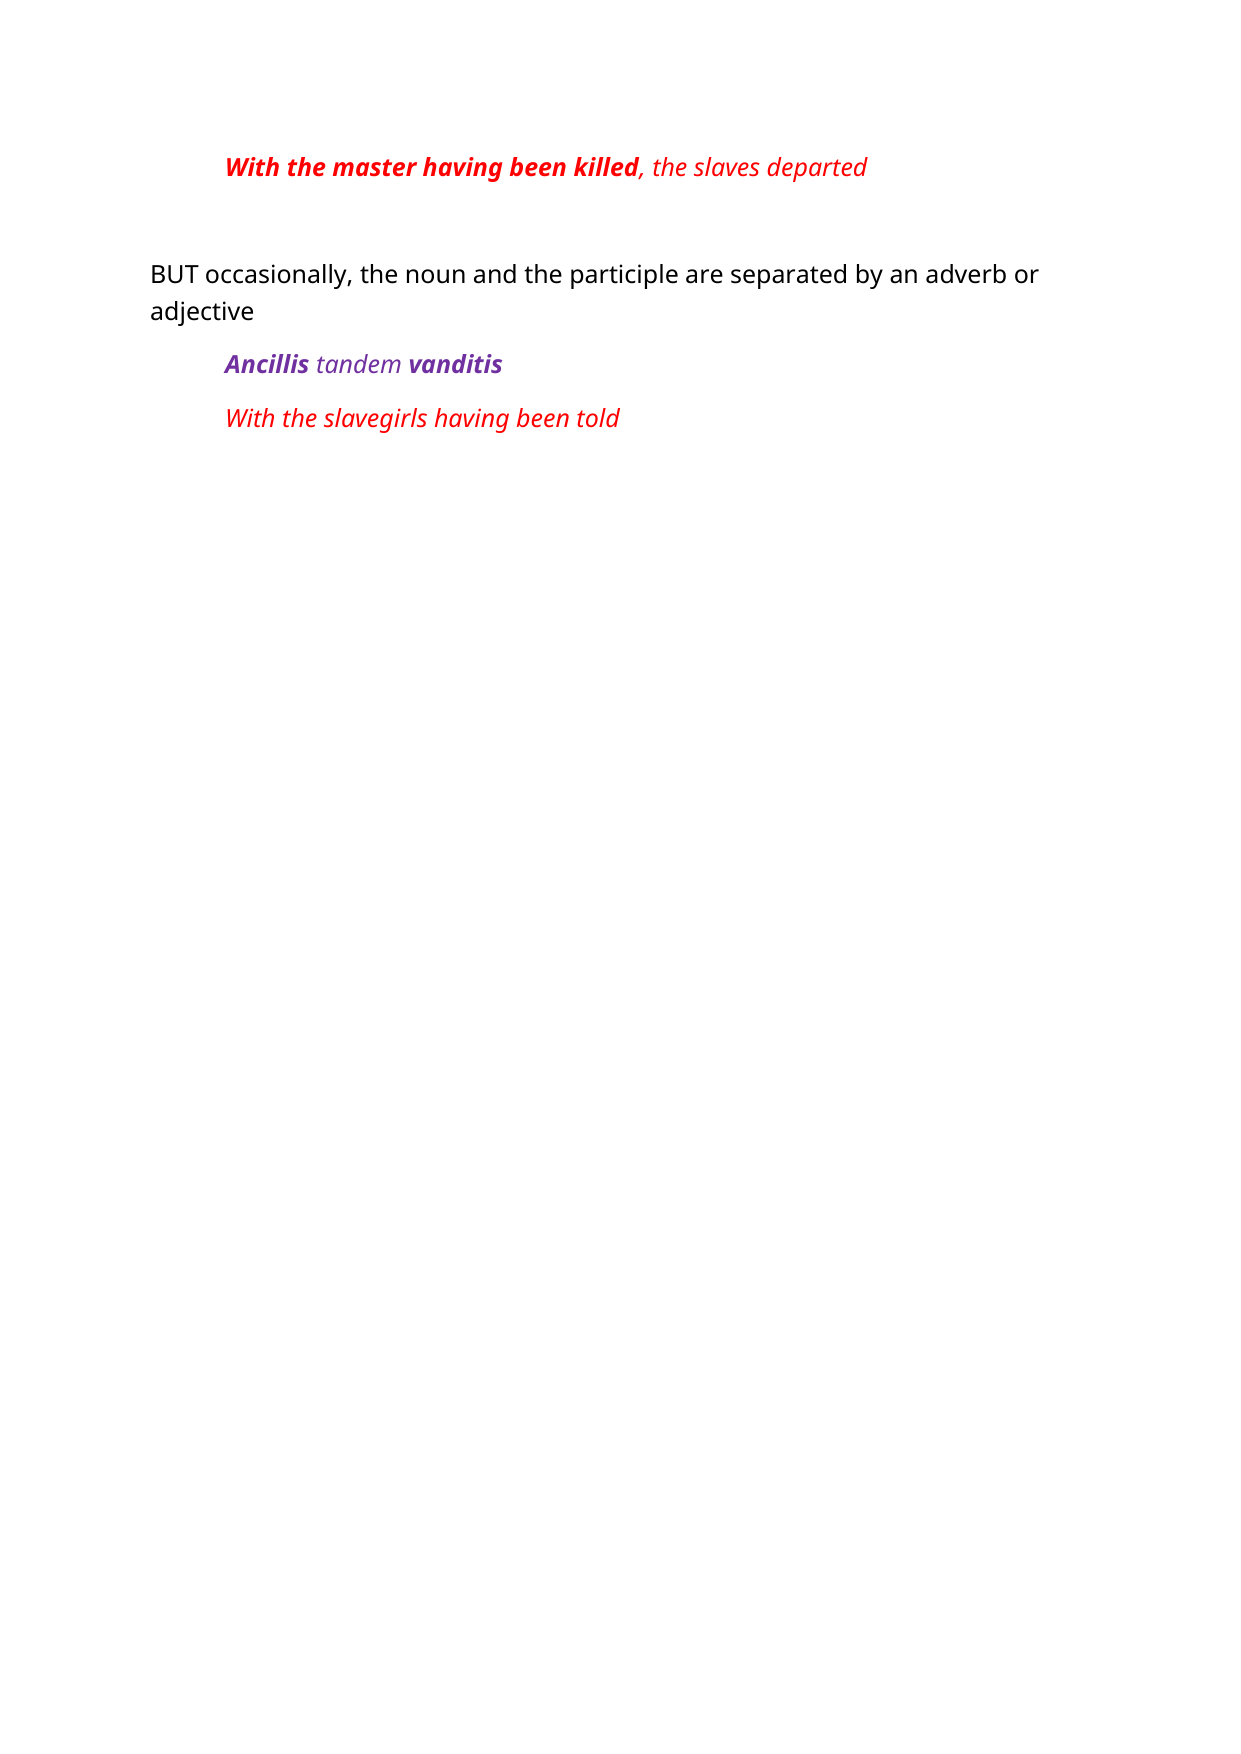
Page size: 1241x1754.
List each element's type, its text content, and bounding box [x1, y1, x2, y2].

text Ancillis tandem vanditis [150, 347, 1090, 381]
text BUT occasionally, the noun and the participle are separated by an adverb or adjective [150, 257, 1090, 328]
text With the master having been killed, the slaves departed [150, 150, 1090, 184]
text With the slavegirls having been told [150, 401, 1090, 434]
